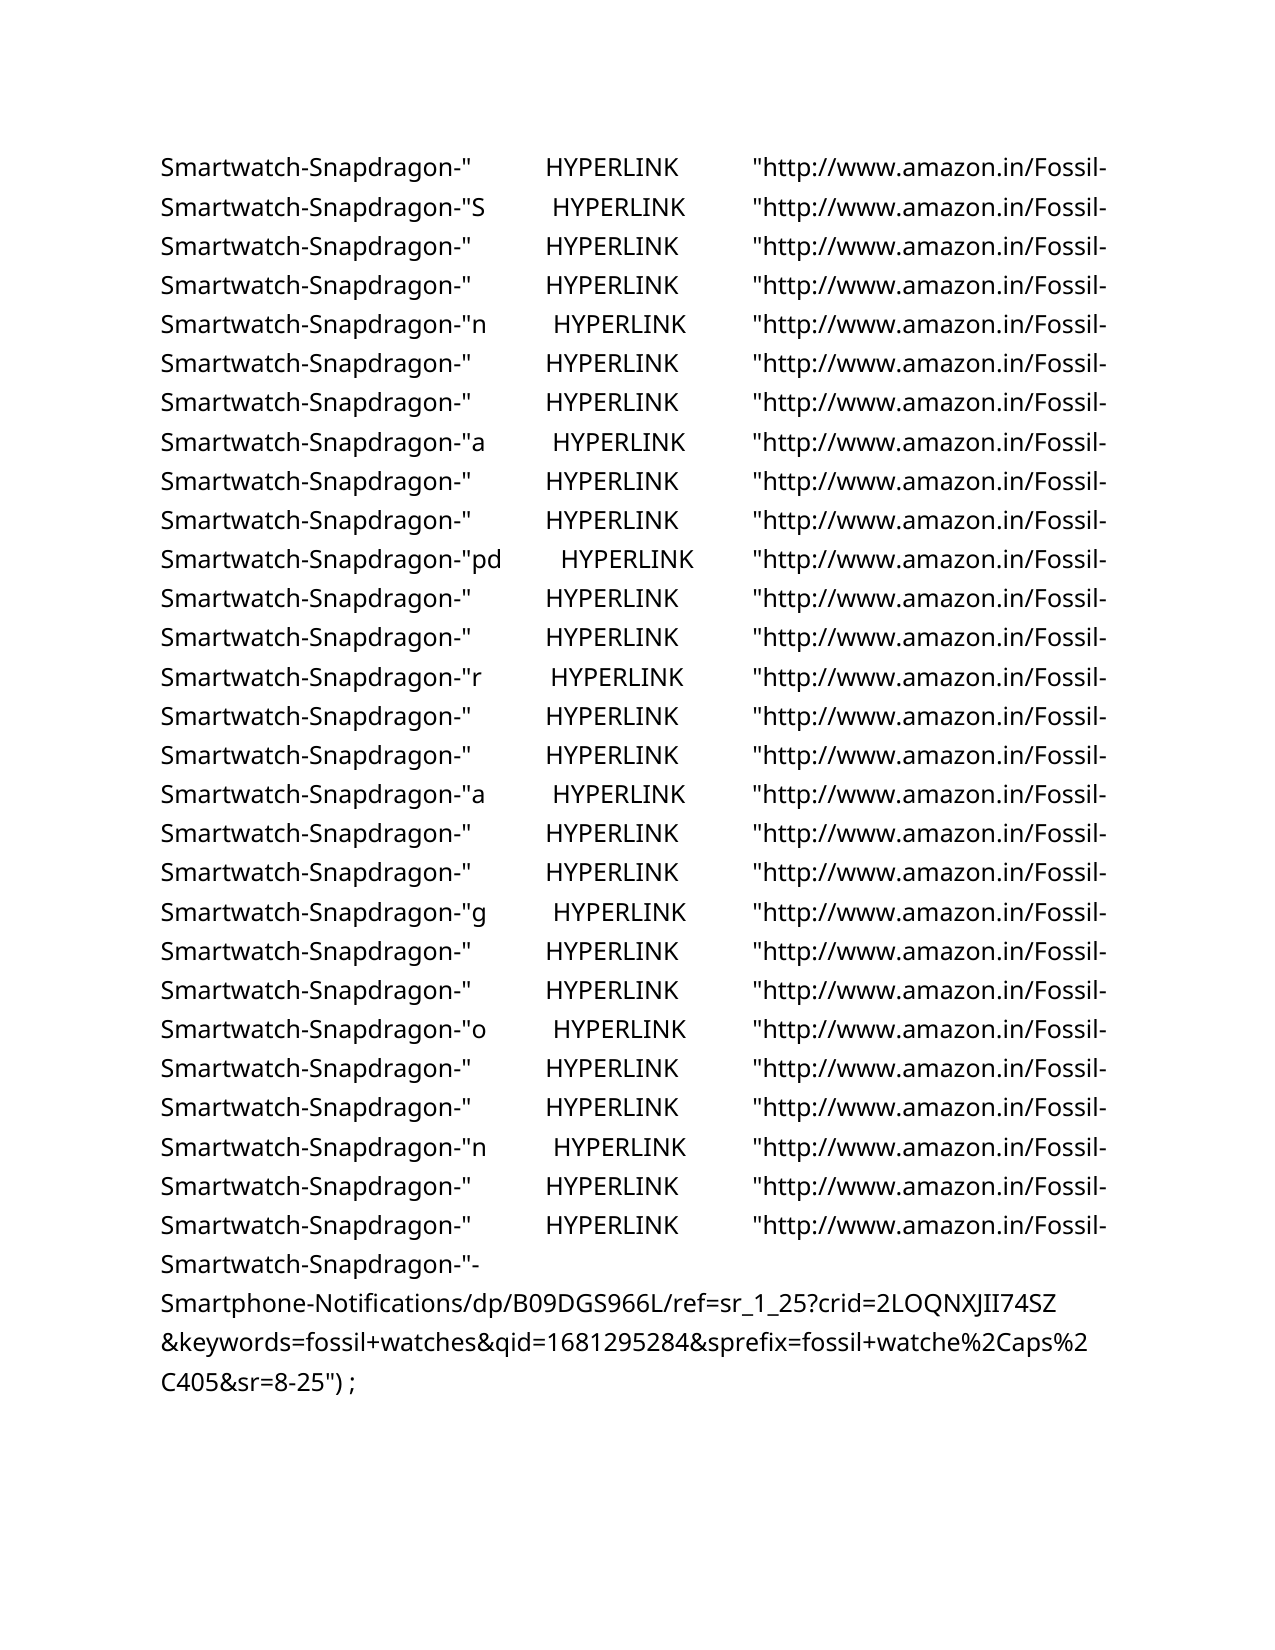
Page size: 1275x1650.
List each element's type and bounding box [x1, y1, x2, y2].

text [160, 150, 1107, 1398]
